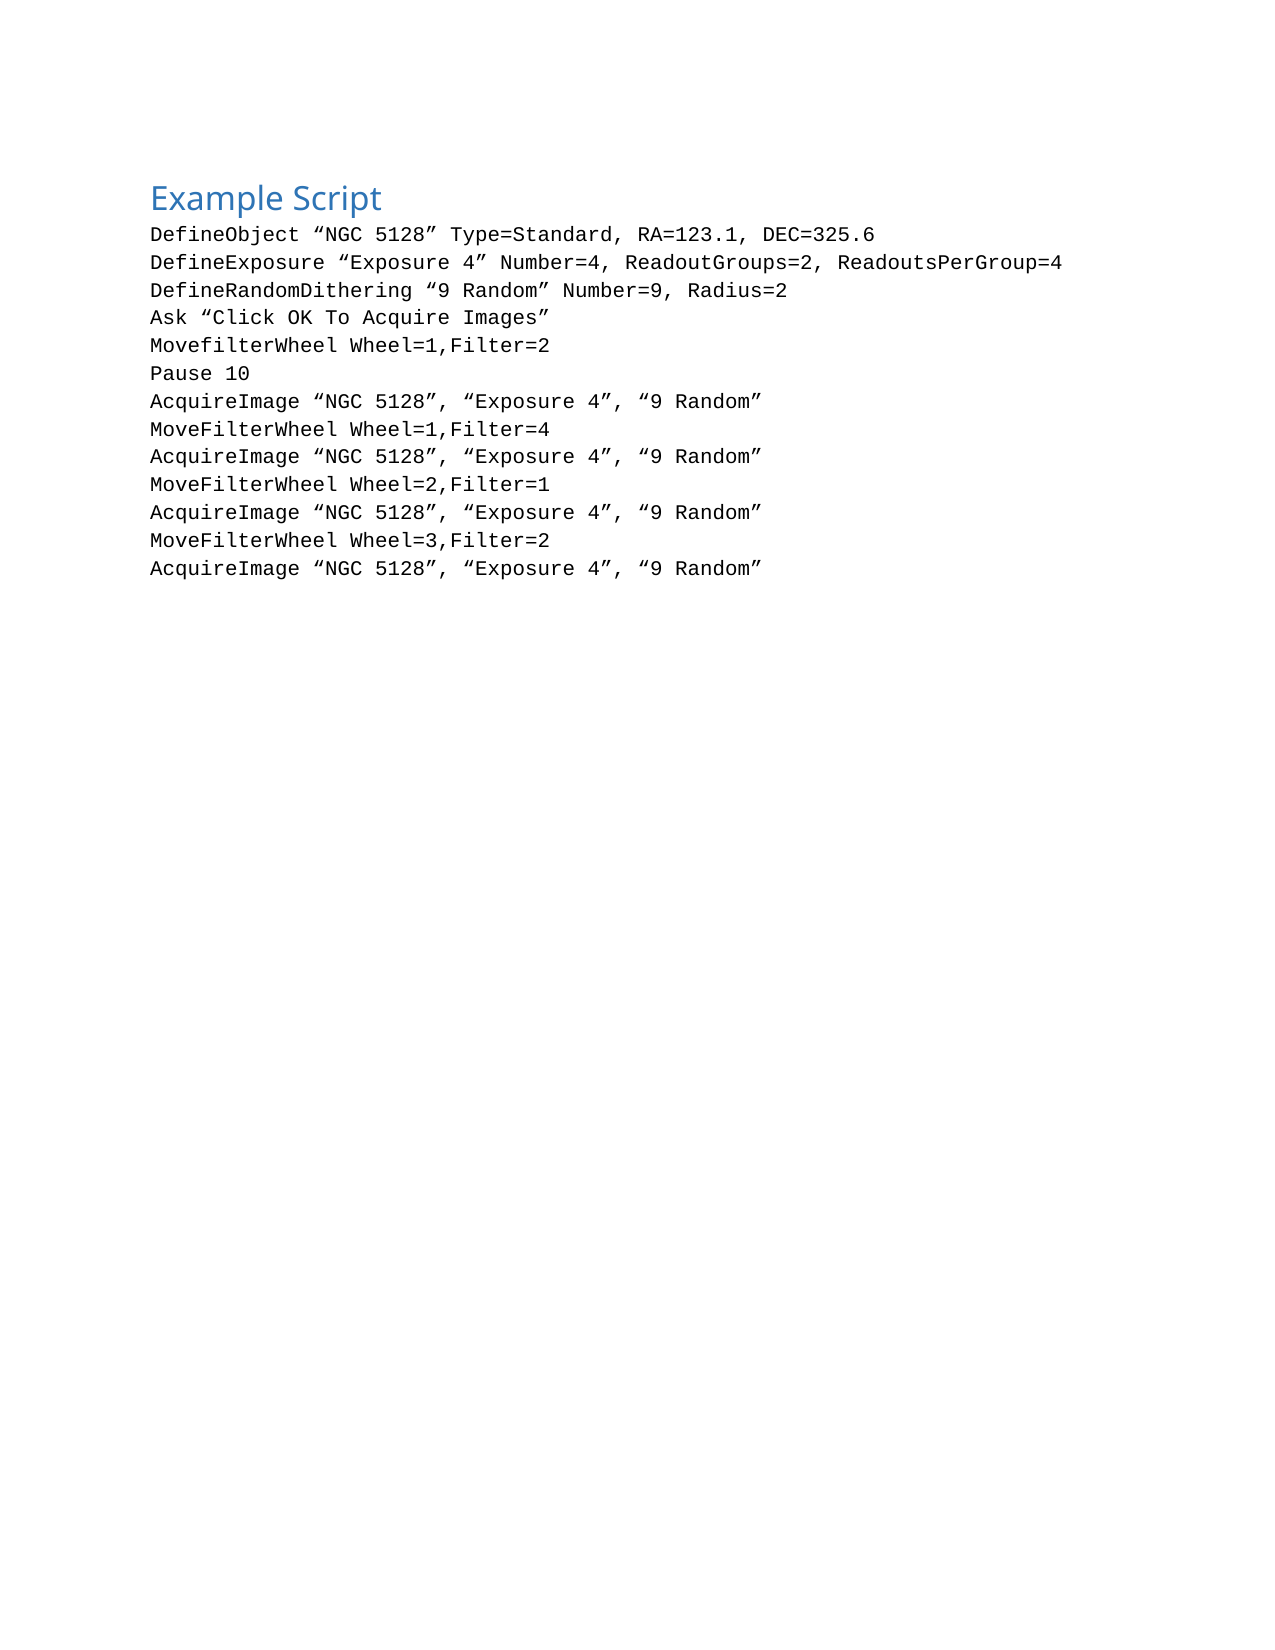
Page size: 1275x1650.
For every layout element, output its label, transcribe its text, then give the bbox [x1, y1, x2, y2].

text MoveFilterWheel Wheel=1,Filter=4 [150, 419, 1125, 442]
text AcquireImage “NGC 5128”, “Exposure 4”, “9 Random” [150, 558, 1125, 581]
text Ask “Click OK To Acquire Images” [150, 307, 1125, 331]
text MovefilterWheel Wheel=1,Filter=2 [150, 335, 1125, 359]
text AcquireImage “NGC 5128”, “Exposure 4”, “9 Random” [150, 446, 1125, 470]
text Pause 10 [150, 363, 1125, 387]
text AcquireImage “NGC 5128”, “Exposure 4”, “9 Random” [150, 502, 1125, 526]
text AcquireImage “NGC 5128”, “Exposure 4”, “9 Random” [150, 391, 1125, 414]
text MoveFilterWheel Wheel=2,Filter=1 [150, 474, 1125, 498]
text MoveFilterWheel Wheel=3,Filter=2 [150, 530, 1125, 553]
text DefineExposure “Exposure 4” Number=4, ReadoutGroups=2, ReadoutsPerGroup=4 [150, 252, 1125, 275]
subtitle Example Script [150, 175, 1125, 220]
text DefineRandomDithering “9 Random” Number=9, Radius=2 [150, 279, 1125, 303]
text DefineObject “NGC 5128” Type=Standard, RA=123.1, DEC=325.6 [150, 224, 1125, 248]
